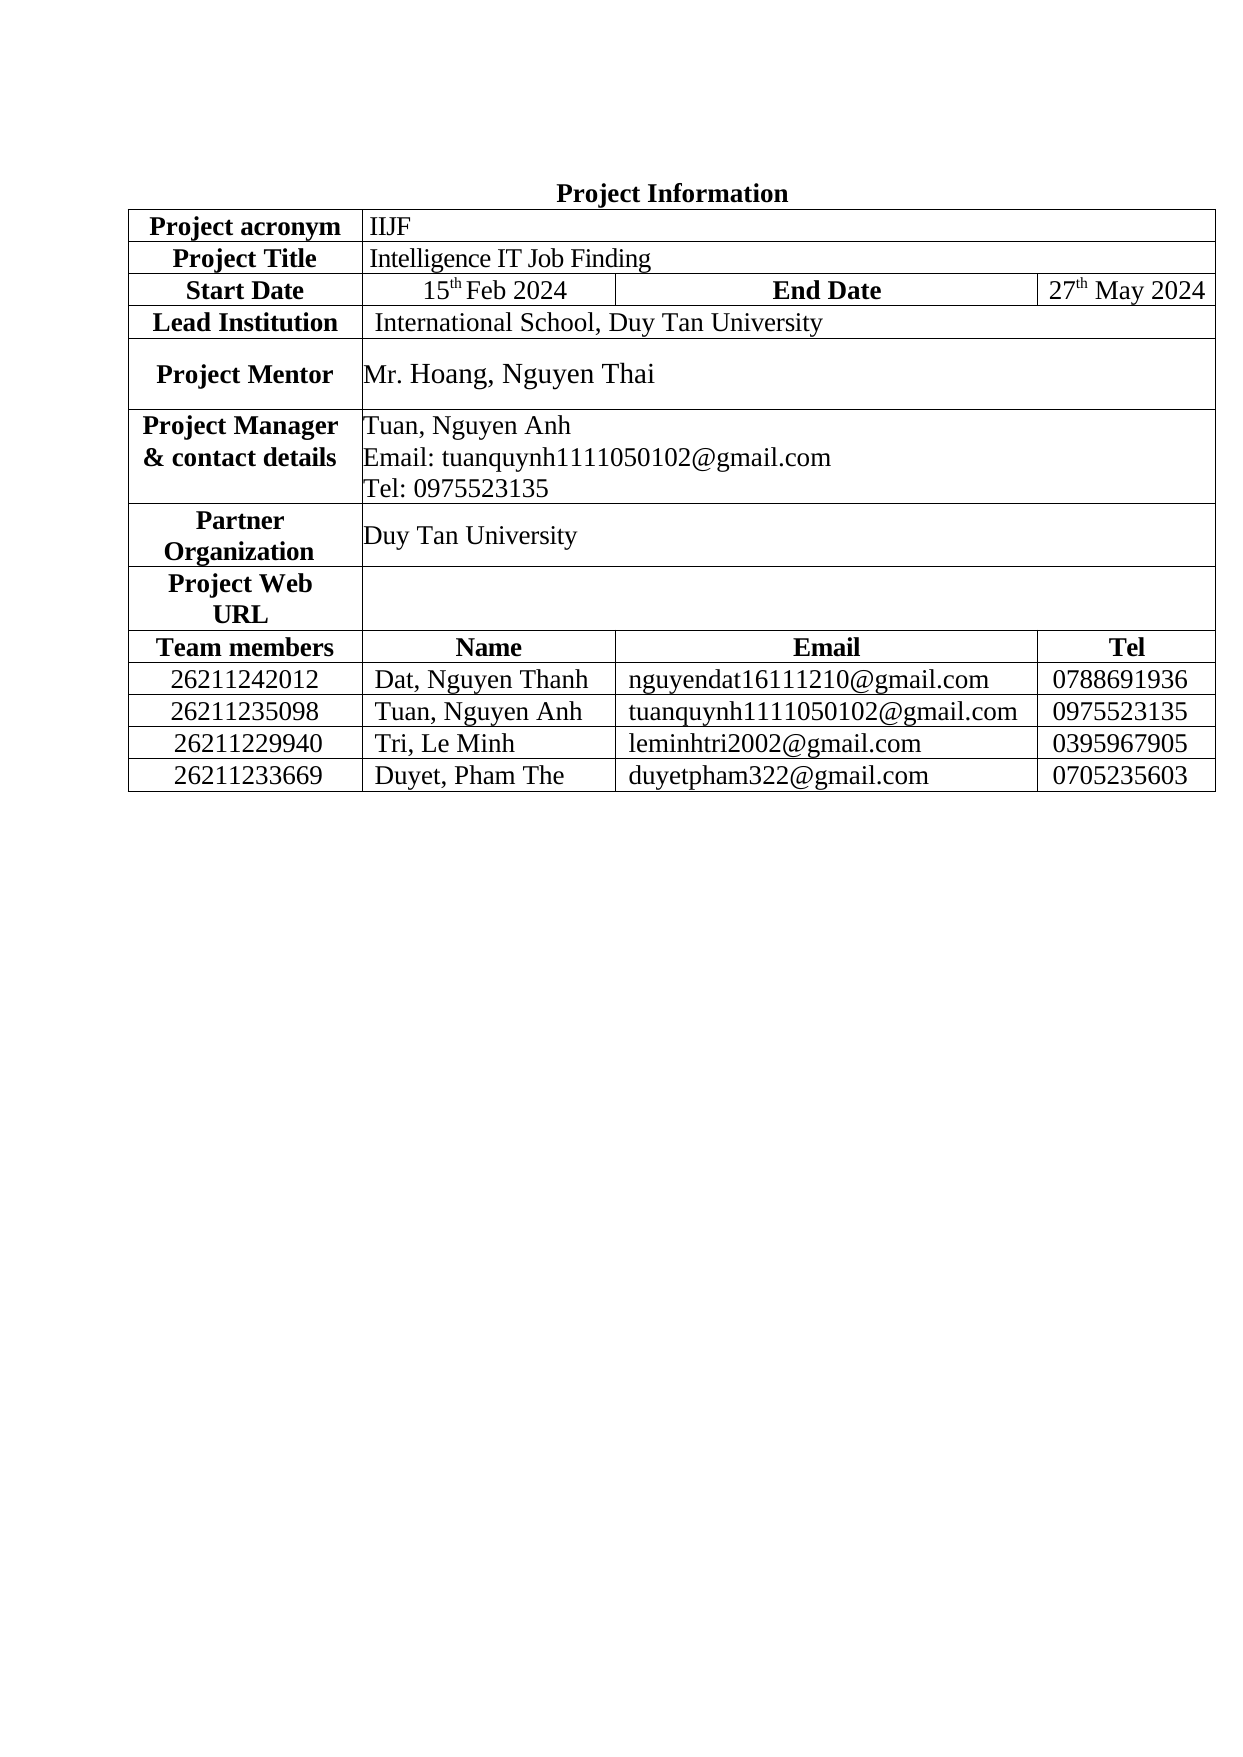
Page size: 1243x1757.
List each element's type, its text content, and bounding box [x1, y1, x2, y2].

table_cell leminhtri2002@gmail.com [616, 727, 1037, 758]
table_cell Team members [129, 631, 362, 662]
table_cell 26211235098 [129, 695, 362, 726]
table_cell 26211229940 [129, 727, 362, 758]
table_cell Lead Institution [129, 306, 362, 337]
table_cell [363, 567, 1215, 629]
table_cell 15th Feb 2024 [363, 274, 615, 305]
table_cell tuanquynh1111050102@gmail.com [616, 695, 1037, 726]
table_cell 26211242012 [129, 663, 362, 694]
table_cell Project Manager & contact details [129, 410, 362, 503]
table_cell Tuan, Nguyen Anh Email: tuanquynh1111050102@gmail.com Tel: 0975523135 [363, 410, 1215, 503]
table_cell End Date [616, 274, 1037, 305]
table_cell 0395967905 [1038, 727, 1215, 758]
table_cell Mr. Hoang, Nguyen Thai [363, 339, 1215, 408]
table_cell 0788691936 [1038, 663, 1215, 694]
table_cell Email [616, 631, 1037, 662]
table_cell Dat, Nguyen Thanh [363, 663, 615, 694]
table_cell Project Web URL [129, 567, 362, 629]
table_cell Tuan, Nguyen Anh [363, 695, 615, 726]
table_cell Tel [1038, 631, 1215, 662]
table_cell 26211233669 [129, 759, 362, 791]
table_cell Intelligence IT Job Finding [363, 242, 1215, 273]
table_cell Project Mentor [129, 339, 362, 408]
table_cell Project Title [129, 242, 362, 273]
table_cell nguyendat16111210@gmail.com [616, 663, 1037, 694]
table_cell 27th May 2024 [1038, 274, 1215, 305]
table_header Project acronym [129, 210, 362, 241]
table_cell Duy Tan University [363, 504, 1215, 566]
text Project Information [175, 178, 1170, 209]
table_cell Tri, Le Minh [363, 727, 615, 758]
table_header IIJF [363, 210, 1215, 241]
table_cell Duyet, Pham The [363, 759, 615, 791]
table_cell International School, Duy Tan University [363, 306, 1215, 337]
table_cell Partner Organization [129, 504, 362, 566]
table_cell Name [363, 631, 615, 662]
table_cell 0975523135 [1038, 695, 1215, 726]
table_cell duyetpham322@gmail.com [616, 759, 1037, 791]
table_cell 0705235603 [1038, 759, 1215, 791]
table_cell Start Date [129, 274, 362, 305]
